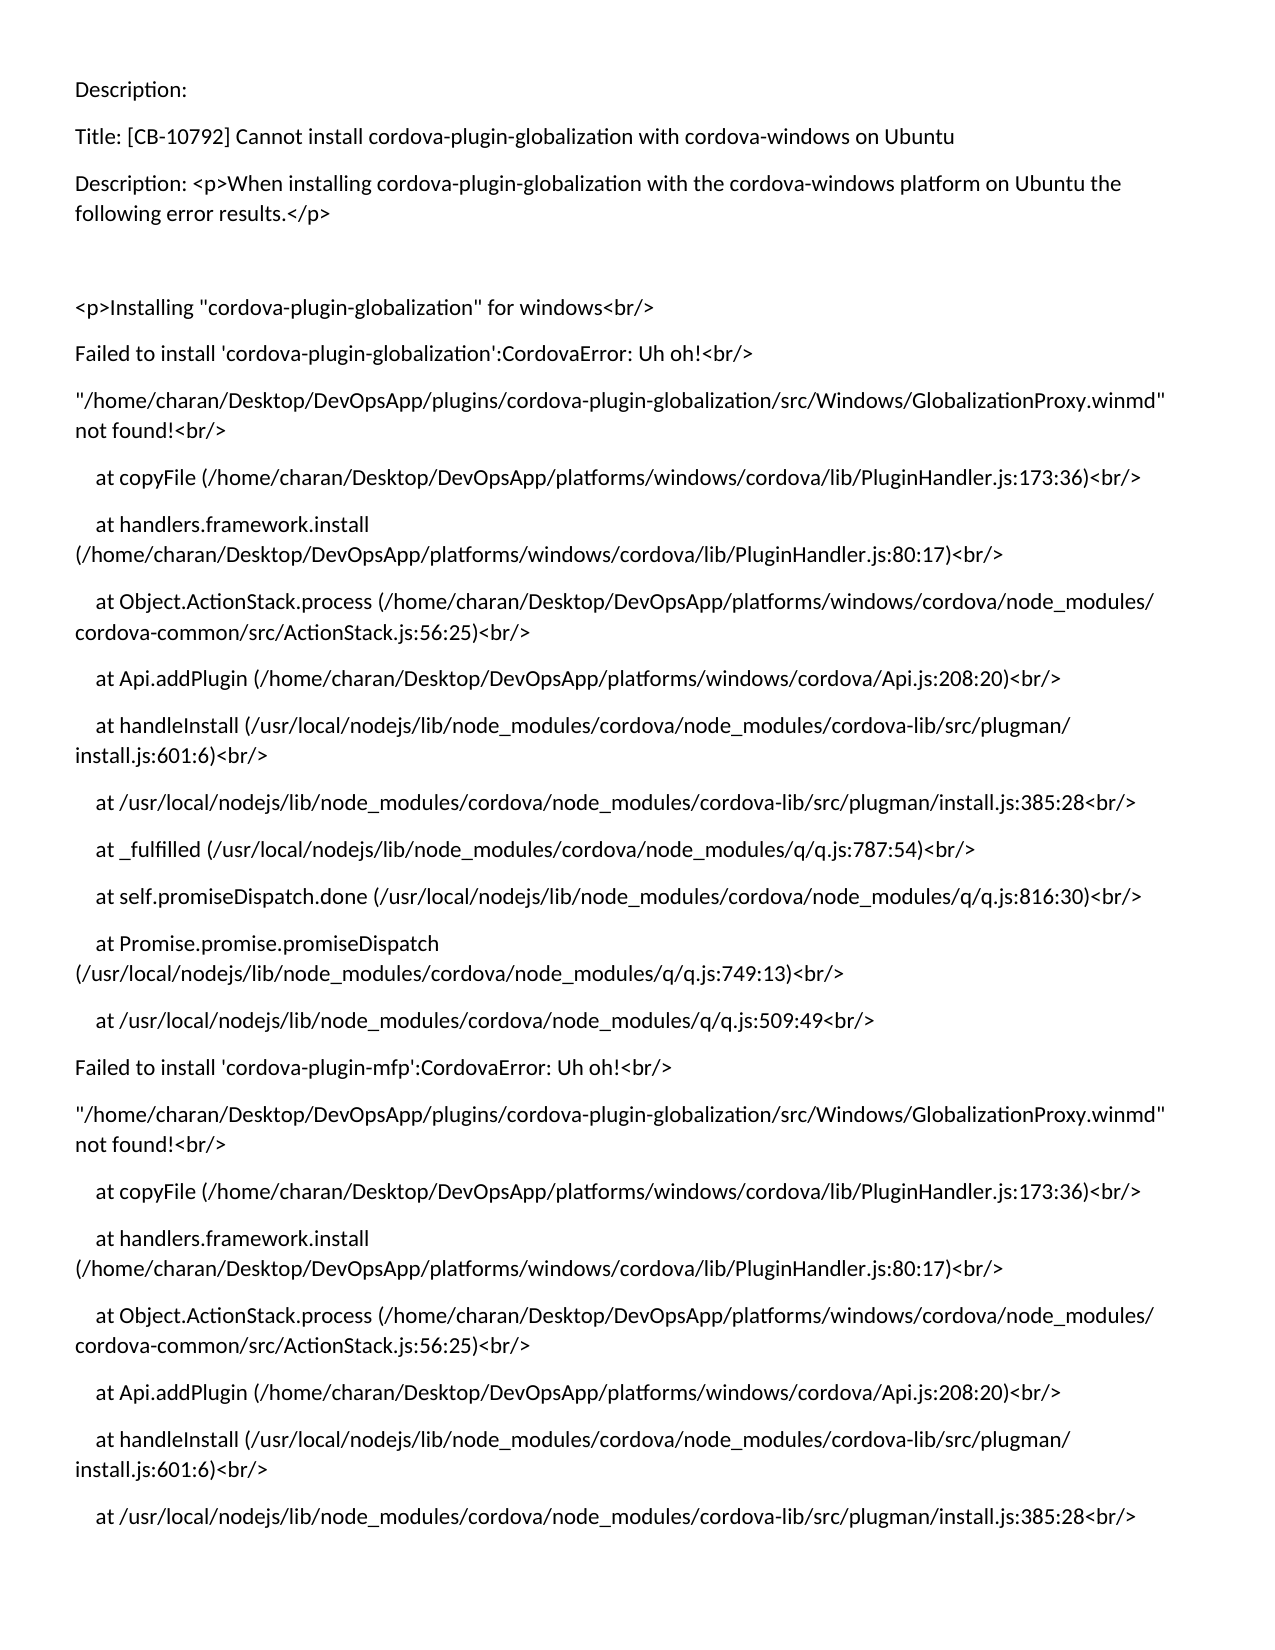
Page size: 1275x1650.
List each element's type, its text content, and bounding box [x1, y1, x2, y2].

text at handleInstall (/usr/local/nodejs/lib/node_modules/cordova/node_modules/cordova-lib/src/plugman/install.js:601:6)<br/> [75, 1425, 1200, 1483]
text at Api.addPlugin (/home/charan/Desktop/DevOpsApp/platforms/windows/cordova/Api.js:208:20)<br/> [75, 664, 1200, 693]
text "/home/charan/Desktop/DevOpsApp/plugins/cordova-plugin-globalization/src/Windows/GlobalizationProxy.winmd" not found!<br/> [75, 386, 1200, 445]
text at copyFile (/home/charan/Desktop/DevOpsApp/platforms/windows/cordova/lib/PluginHandler.js:173:36)<br/> [75, 1177, 1200, 1205]
text Description: <p>When installing cordova-plugin-globalization with the cordova-windows platform on Ubuntu the following error results.</p> [75, 169, 1200, 227]
text at Object.ActionStack.process (/home/charan/Desktop/DevOpsApp/platforms/windows/cordova/node_modules/cordova-common/src/ActionStack.js:56:25)<br/> [75, 587, 1200, 646]
text at /usr/local/nodejs/lib/node_modules/cordova/node_modules/cordova-lib/src/plugman/install.js:385:28<br/> [75, 1502, 1200, 1530]
text at /usr/local/nodejs/lib/node_modules/cordova/node_modules/cordova-lib/src/plugman/install.js:385:28<br/> [75, 788, 1200, 817]
text at handlers.framework.install (/home/charan/Desktop/DevOpsApp/platforms/windows/cordova/lib/PluginHandler.js:80:17)<br/> [75, 510, 1200, 569]
text at copyFile (/home/charan/Desktop/DevOpsApp/platforms/windows/cordova/lib/PluginHandler.js:173:36)<br/> [75, 463, 1200, 492]
text Failed to install 'cordova-plugin-globalization':CordovaError: Uh oh!<br/> [75, 339, 1200, 368]
text <p>Installing "cordova-plugin-globalization" for windows<br/> [75, 293, 1200, 321]
text at _fulfilled (/usr/local/nodejs/lib/node_modules/cordova/node_modules/q/q.js:787:54)<br/> [75, 835, 1200, 863]
text Failed to install 'cordova-plugin-mfp':CordovaError: Uh oh!<br/> [75, 1053, 1200, 1081]
text at Api.addPlugin (/home/charan/Desktop/DevOpsApp/platforms/windows/cordova/Api.js:208:20)<br/> [75, 1378, 1200, 1406]
text at Object.ActionStack.process (/home/charan/Desktop/DevOpsApp/platforms/windows/cordova/node_modules/cordova-common/src/ActionStack.js:56:25)<br/> [75, 1301, 1200, 1359]
text Description: [75, 75, 1200, 103]
text at handlers.framework.install (/home/charan/Desktop/DevOpsApp/platforms/windows/cordova/lib/PluginHandler.js:80:17)<br/> [75, 1224, 1200, 1282]
text at /usr/local/nodejs/lib/node_modules/cordova/node_modules/q/q.js:509:49<br/> [75, 1006, 1200, 1034]
text "/home/charan/Desktop/DevOpsApp/plugins/cordova-plugin-globalization/src/Windows/GlobalizationProxy.winmd" not found!<br/> [75, 1100, 1200, 1158]
text at handleInstall (/usr/local/nodejs/lib/node_modules/cordova/node_modules/cordova-lib/src/plugman/install.js:601:6)<br/> [75, 711, 1200, 770]
text at Promise.promise.promiseDispatch (/usr/local/nodejs/lib/node_modules/cordova/node_modules/q/q.js:749:13)<br/> [75, 929, 1200, 987]
text at self.promiseDispatch.done (/usr/local/nodejs/lib/node_modules/cordova/node_modules/q/q.js:816:30)<br/> [75, 882, 1200, 910]
text Title: [CB-10792] Cannot install cordova-plugin-globalization with cordova-windows on Ubuntu [75, 122, 1200, 150]
